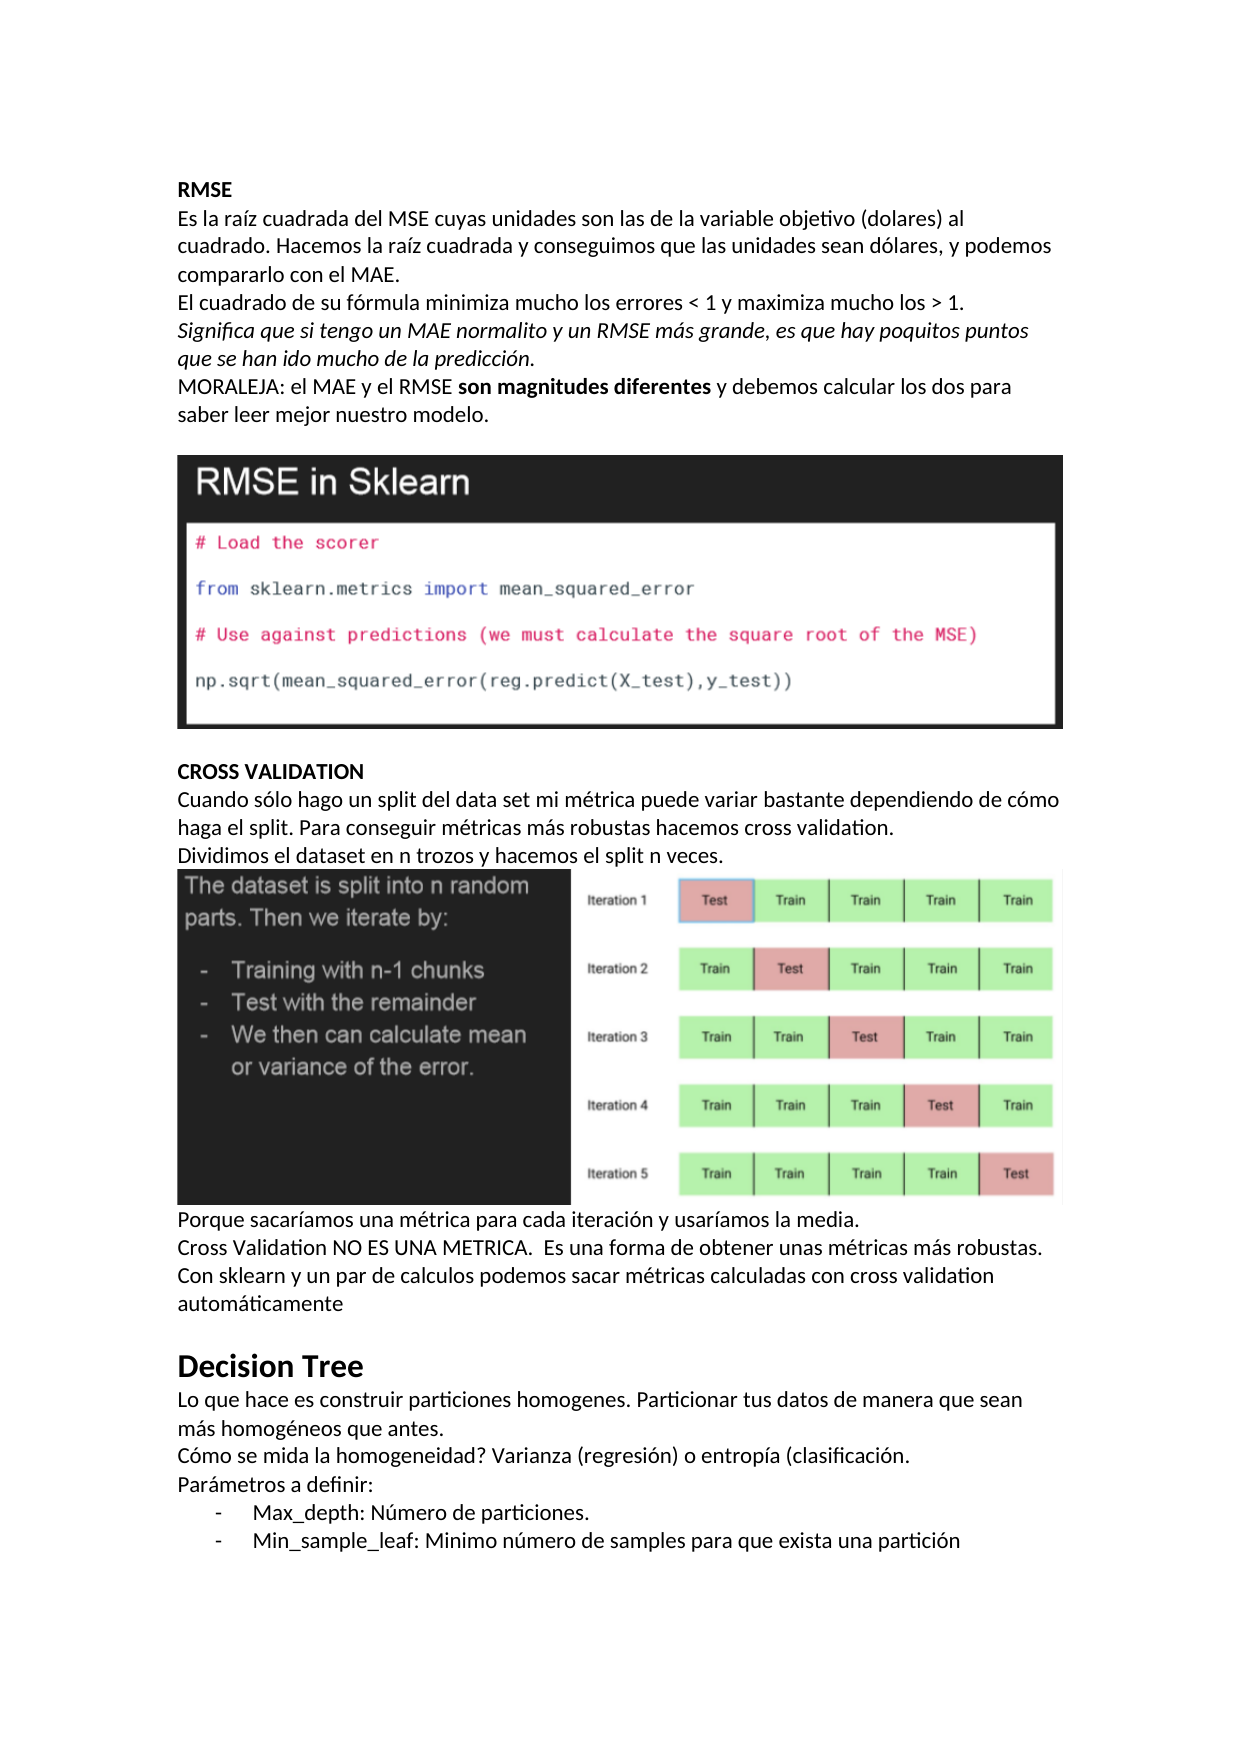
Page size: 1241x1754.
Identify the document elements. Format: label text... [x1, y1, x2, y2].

text Cómo se mida la homogeneidad? Varianza (regresión) o entropía (clasificación. [177, 1442, 1063, 1470]
list Max_depth: Número de particiones. [215, 1498, 1063, 1526]
text El cuadrado de su fórmula minimiza mucho los errores < 1 y maximiza mucho los > 1. [177, 288, 1063, 316]
text Parámetros a definir: [177, 1470, 1063, 1498]
picture [177, 869, 1063, 1205]
text Cross Validation NO ES UNA METRICA. Es una forma de obtener unas métricas más robustas. [177, 1233, 1063, 1261]
text Con sklearn y un par de calculos podemos sacar métricas calculadas con cross validation automáticamente [177, 1261, 1063, 1317]
text Lo que hace es construir particiones homogenes. Particionar tus datos de manera que sean más homogéneos que antes. [177, 1386, 1063, 1442]
text Dividimos el dataset en n trozos y hacemos el split n veces. [177, 841, 1063, 869]
text Es la raíz cuadrada del MSE cuyas unidades son las de la variable objetivo (dolares) al cuadrado. Hacemos la raíz cuadrada y conseguimos que las unidades sean dólares, y podemos compararlo con el MAE. [177, 204, 1063, 288]
text CROSS VALIDATION [177, 757, 1063, 785]
text Decision Tree [177, 1345, 1063, 1386]
text MORALEJA: el MAE y el RMSE son magnitudes diferentes y debemos calcular los dos para saber leer mejor nuestro modelo. [177, 372, 1063, 428]
list Min_sample_leaf: Minimo número de samples para que exista una partición [215, 1526, 1063, 1554]
text Cuando sólo hago un split del data set mi métrica puede variar bastante dependiendo de cómo haga el split. Para conseguir métricas más robustas hacemos cross validation. [177, 785, 1063, 841]
picture [177, 455, 1063, 729]
text RMSE [177, 176, 1063, 204]
text Significa que si tengo un MAE normalito y un RMSE más grande, es que hay poquitos puntos que se han ido mucho de la predicción. [177, 316, 1063, 372]
text Porque sacaríamos una métrica para cada iteración y usaríamos la media. [177, 1205, 1063, 1233]
